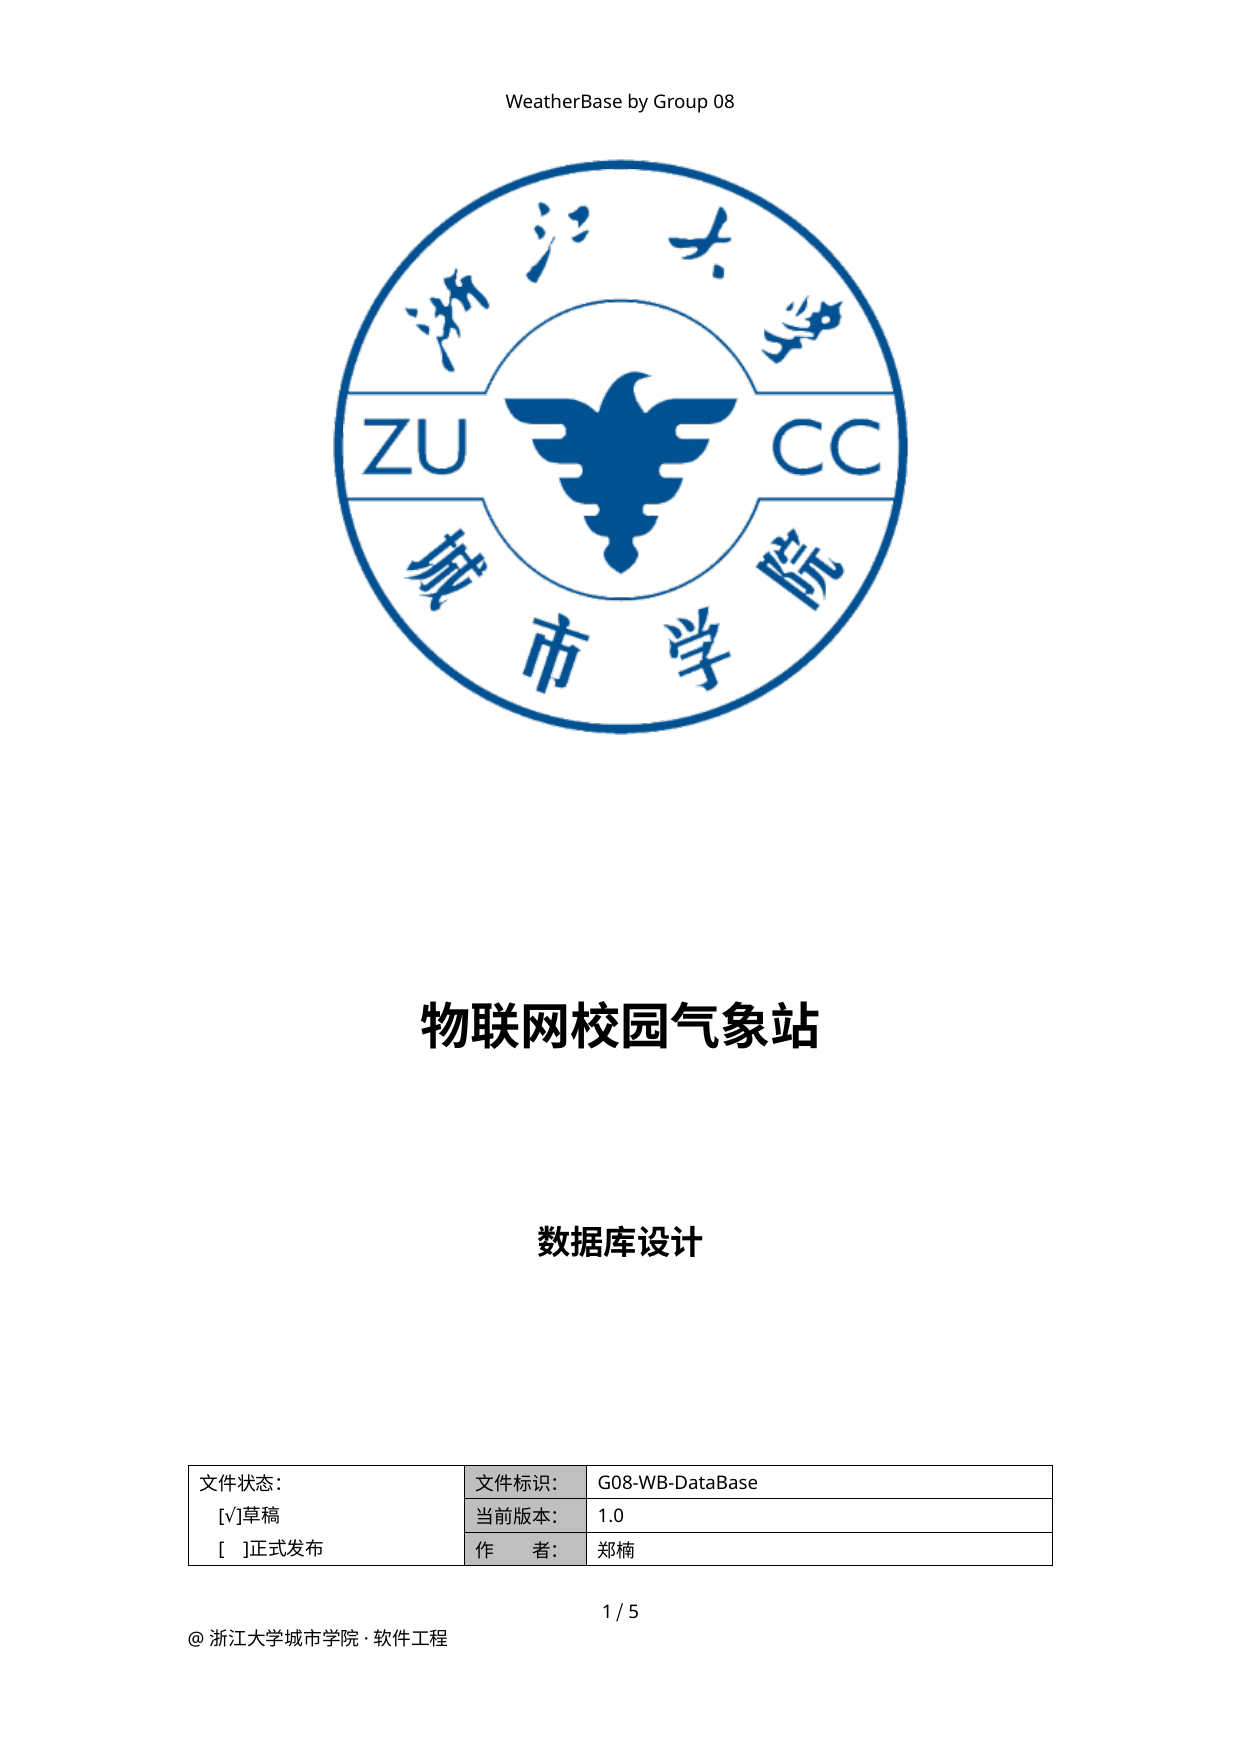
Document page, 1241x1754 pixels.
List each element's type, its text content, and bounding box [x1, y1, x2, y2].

table_cell 1.0 [587, 1499, 1052, 1532]
table_header 文件状态： [√]草稿 [ ]正式发布 [ ]正在修改 [189, 1466, 464, 1565]
picture [332, 158, 909, 735]
table_header 文件标识： [465, 1466, 586, 1498]
table_header G08-WB-DataBase [587, 1466, 1052, 1498]
text 物联网校园气象站 [187, 973, 1053, 1071]
table_cell 作 者： [465, 1533, 586, 1565]
table_cell 郑楠 [587, 1533, 1052, 1565]
subtitle 数据库设计 [187, 1207, 1053, 1272]
table_cell 当前版本： [465, 1499, 586, 1532]
